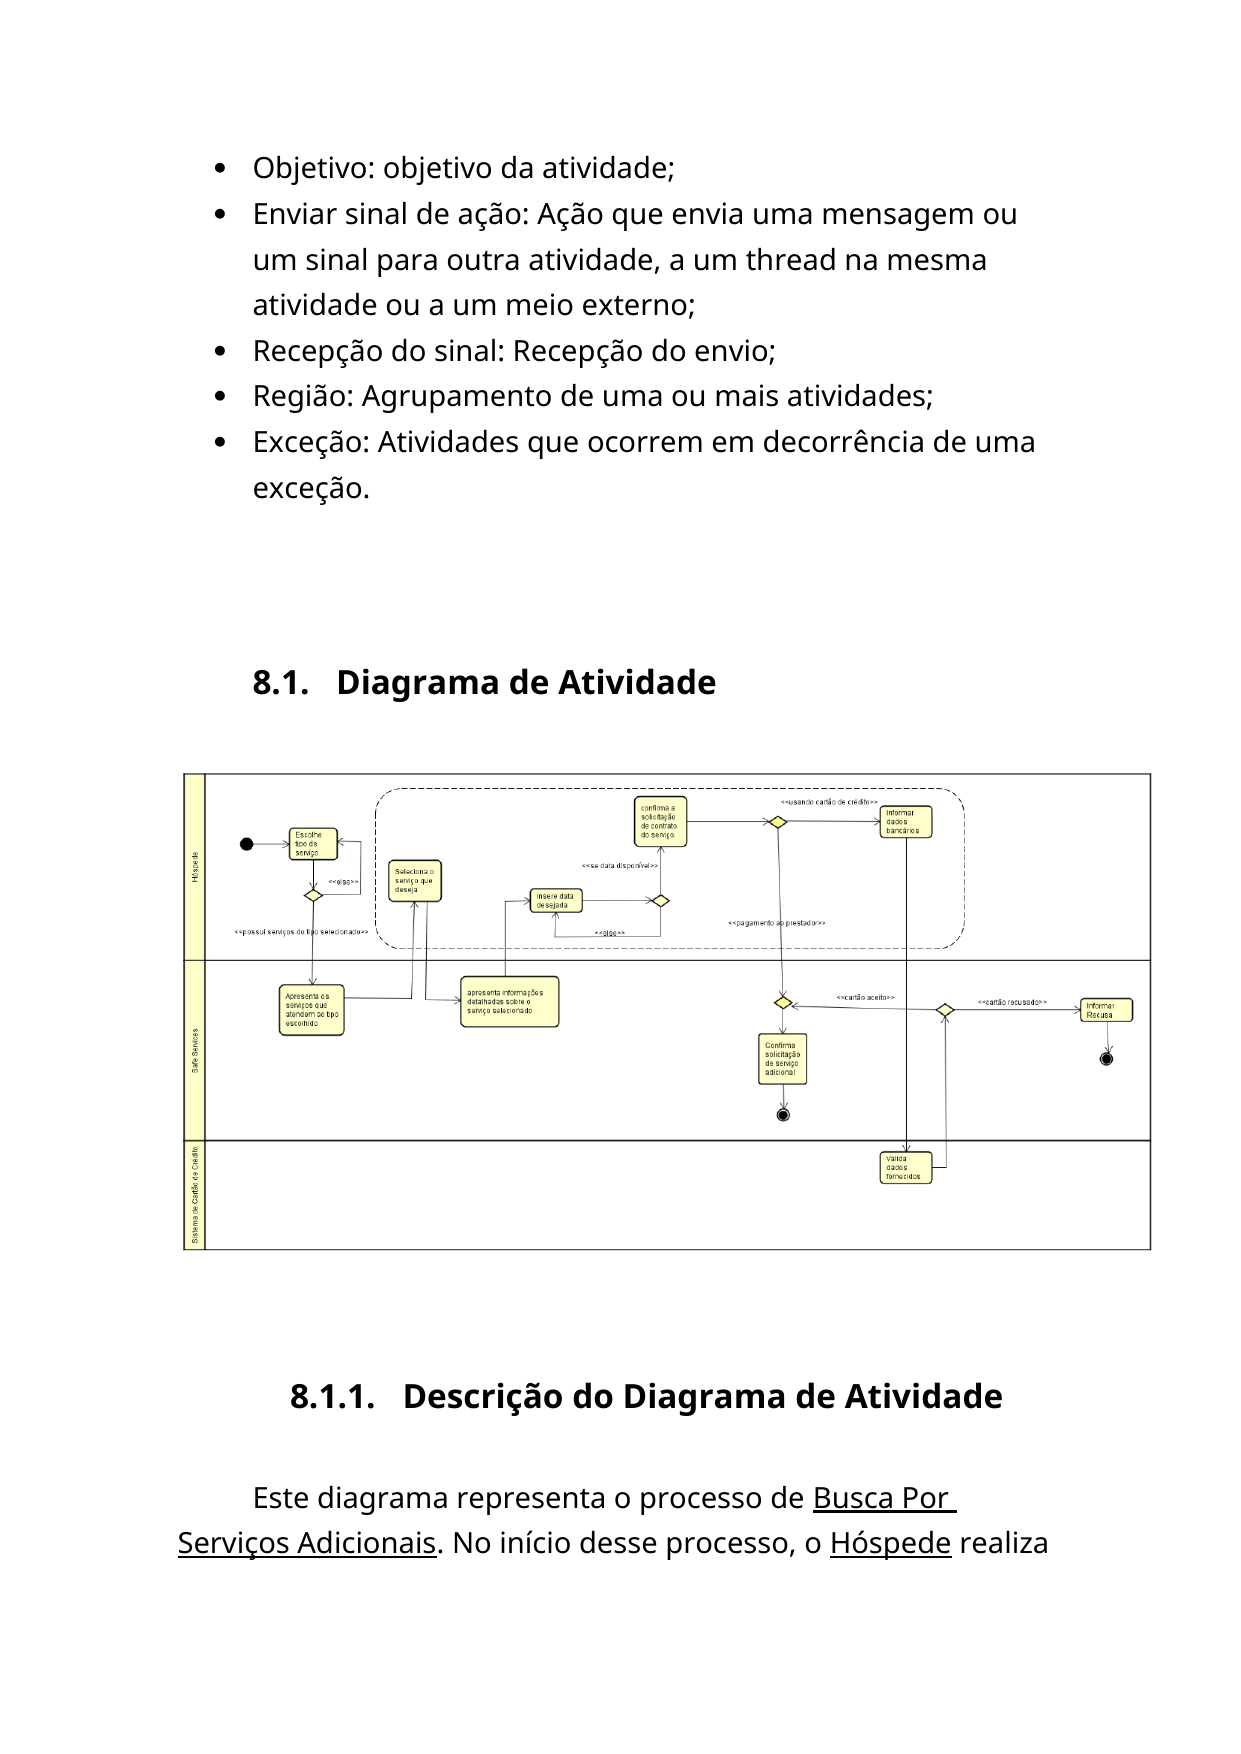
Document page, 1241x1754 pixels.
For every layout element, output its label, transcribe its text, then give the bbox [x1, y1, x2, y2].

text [177, 1477, 1063, 1562]
list Exceção: Atividades que ocorrem em decorrência de uma exceção. [215, 421, 1063, 507]
picture [177, 763, 1155, 1262]
list Diagrama de Atividade [252, 659, 1063, 704]
list Descrição do Diagrama de Atividade [290, 1373, 1063, 1418]
list Enviar sinal de ação: Ação que envia uma mensagem ou um sinal para outra atividade, a um thread na mesma atividade ou a um meio externo; [215, 193, 1063, 324]
list Região: Agrupamento de uma ou mais atividades; [215, 376, 1063, 415]
list Recepção do sinal: Recepção do envio; [215, 330, 1063, 370]
list Objetivo: objetivo da atividade; [215, 148, 1063, 187]
